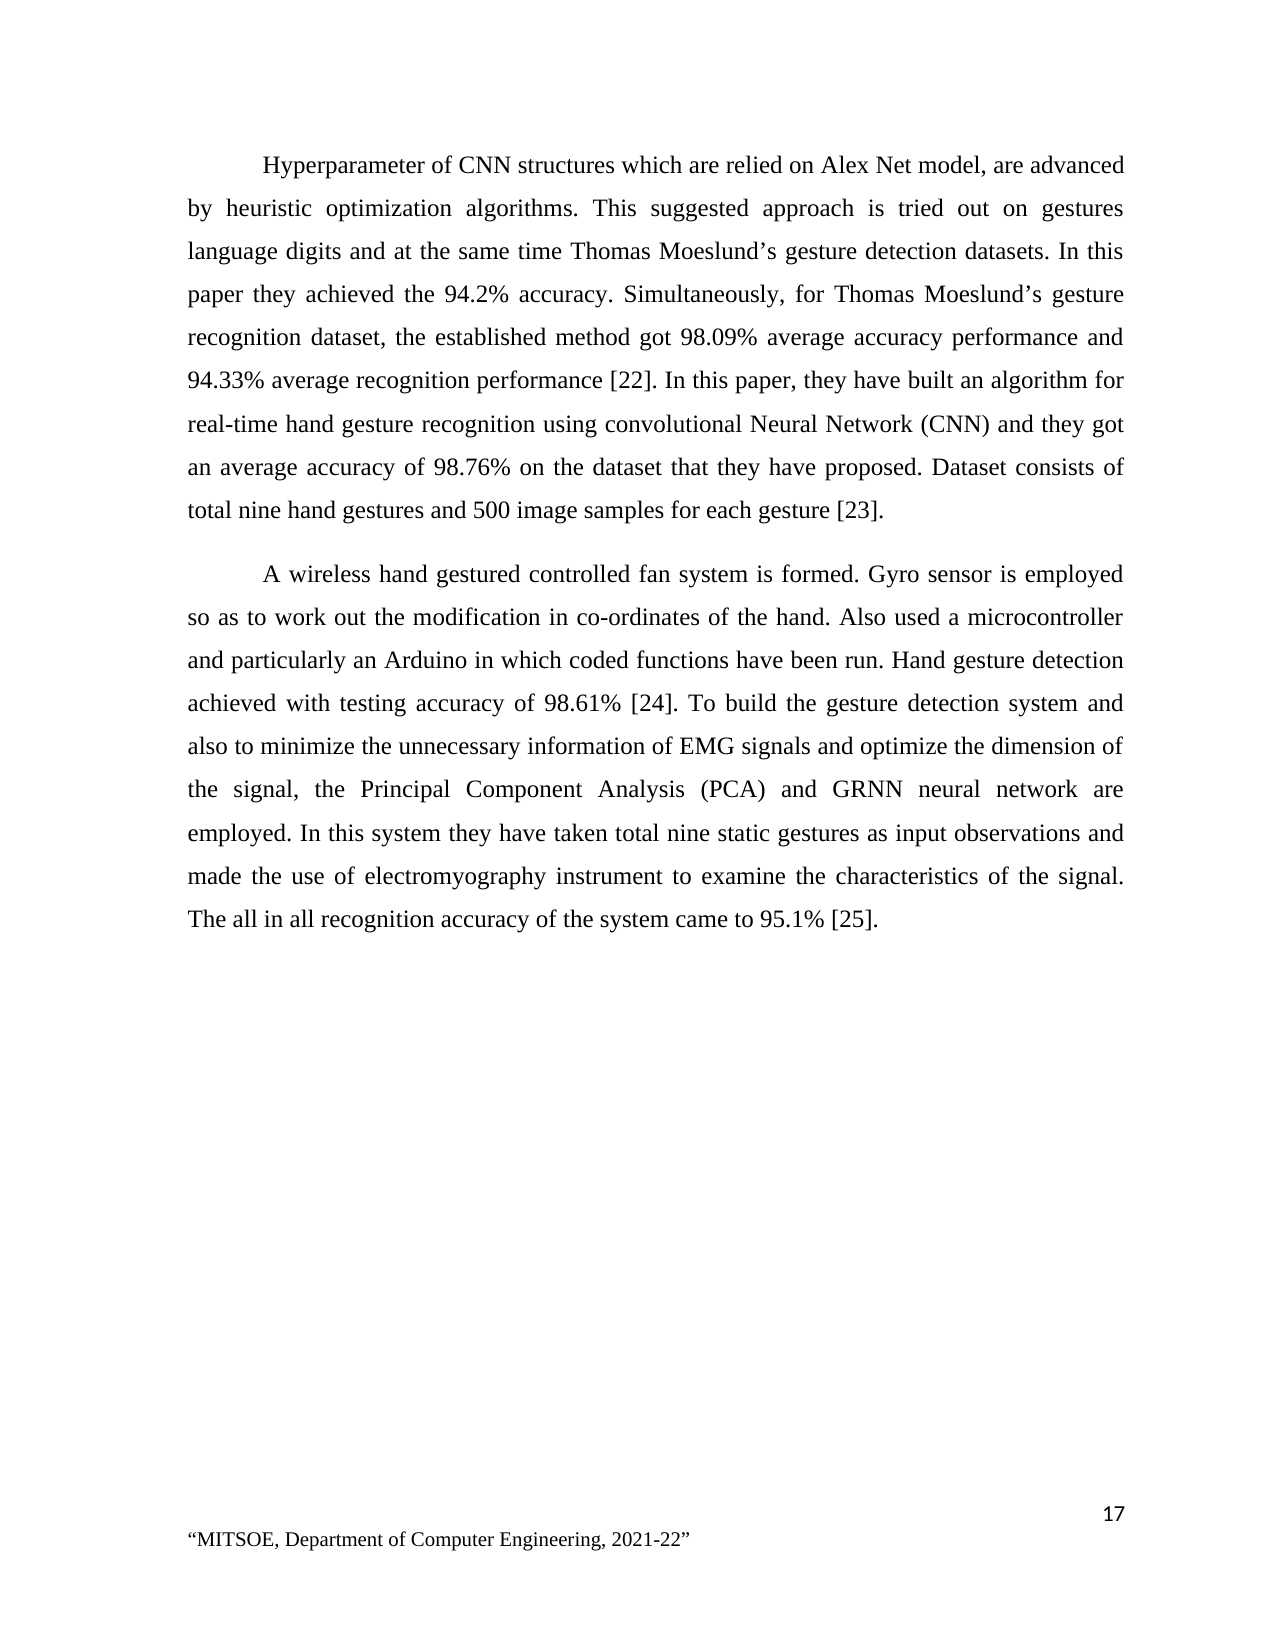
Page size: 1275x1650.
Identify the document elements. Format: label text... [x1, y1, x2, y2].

text Hyperparameter of CNN structures which are relied on Alex Net model, are advanced by heuristic optimization algorithms. This suggested approach is tried out on gestures language digits and at the same time Thomas Moeslund’s gesture detection datasets. In this paper they achieved the 94.2% accuracy. Simultaneously, for Thomas Moeslund’s gesture recognition dataset, the established method got 98.09% average accuracy performance and 94.33% average recognition performance [22]. In this paper, they have built an algorithm for real-time hand gesture recognition using convolutional Neural Network (CNN) and they got an average accuracy of 98.76% on the dataset that they have proposed. Dataset consists of total nine hand gestures and 500 image samples for each gesture [23]. [187, 150, 1125, 524]
text A wireless hand gestured controlled fan system is formed. Gyro sensor is employed so as to work out the modification in co-ordinates of the hand. Also used a microcontroller and particularly an Arduino in which coded functions have been run. Hand gesture detection achieved with testing accuracy of 98.61% [24]. To build the gesture detection system and also to minimize the unnecessary information of EMG signals and optimize the dimension of the signal, the Principal Component Analysis (PCA) and GRNN neural network are employed. In this system they have taken total nine static gestures as input observations and made the use of electromyography instrument to examine the characteristics of the signal. The all in all recognition accuracy of the system came to 95.1% [25]. [187, 559, 1125, 933]
